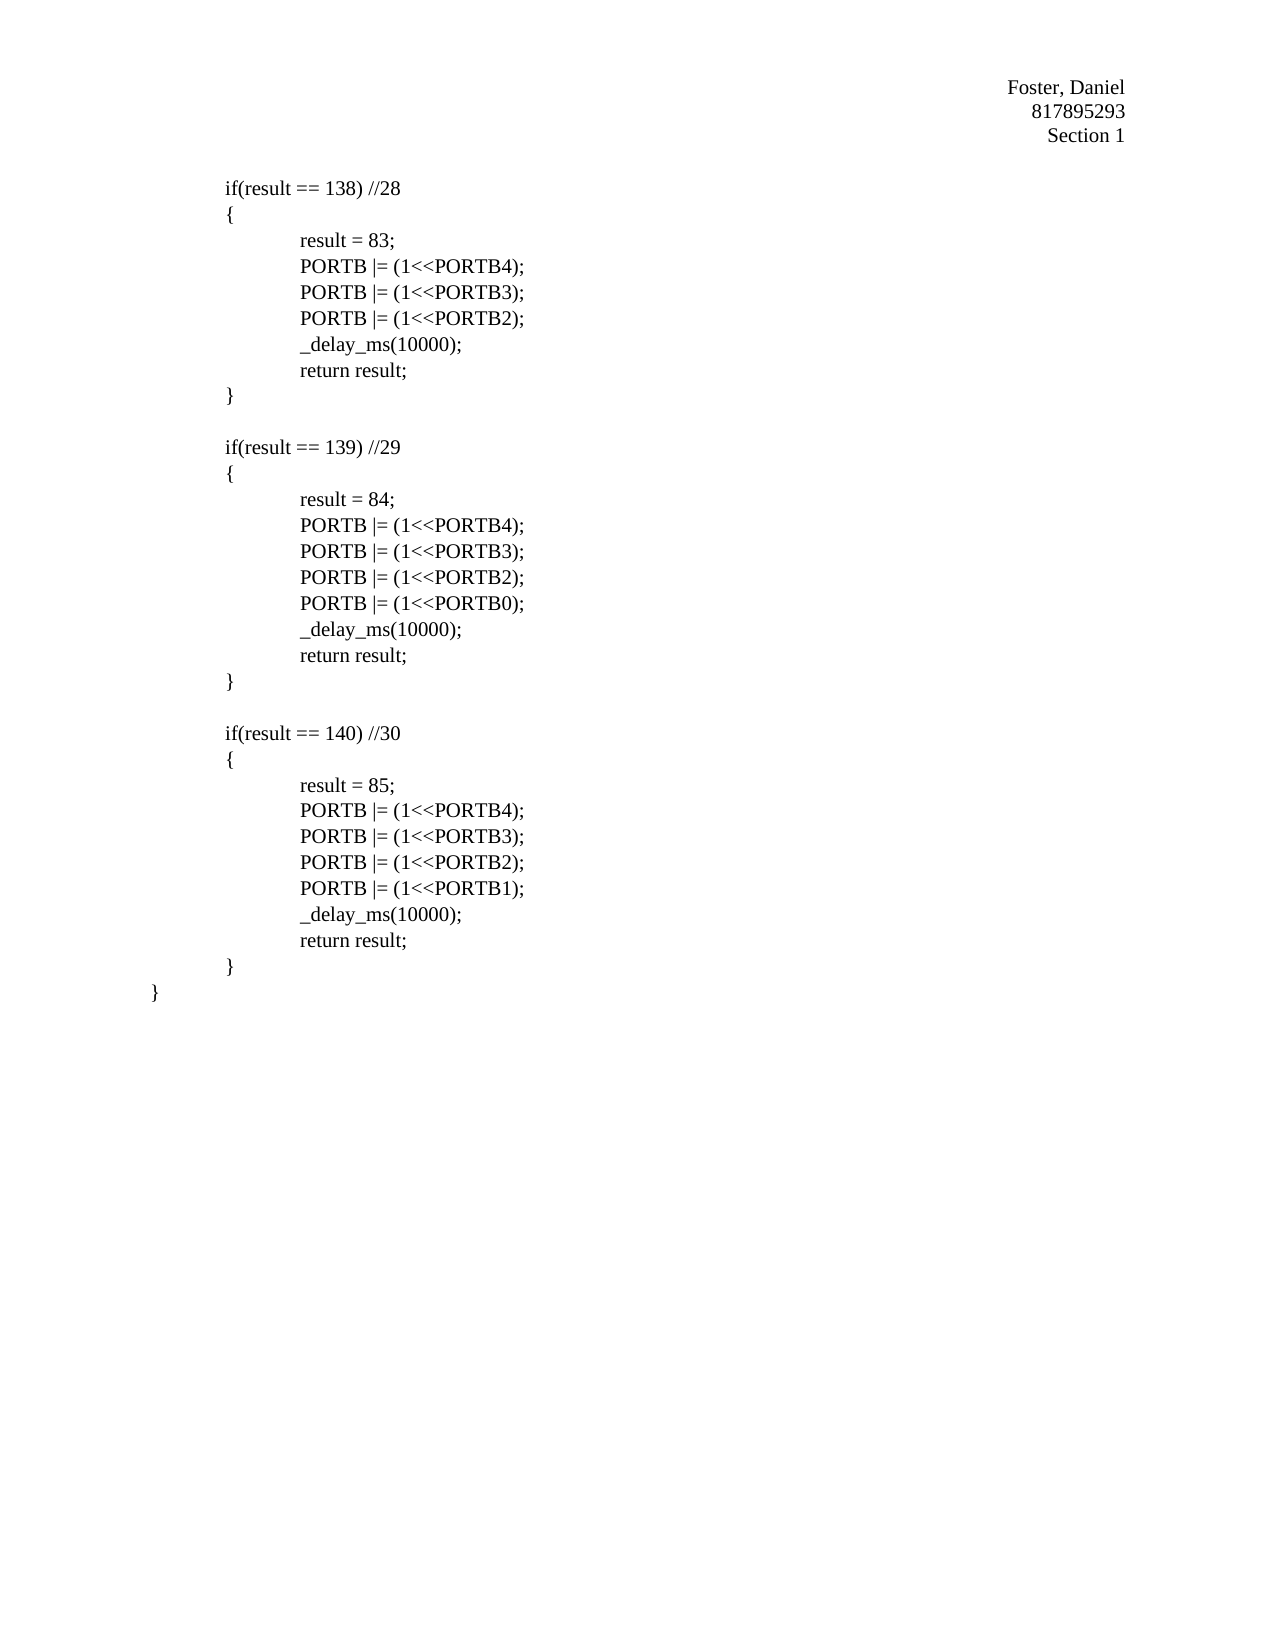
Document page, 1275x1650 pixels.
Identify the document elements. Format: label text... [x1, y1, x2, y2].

text { [150, 747, 1125, 771]
text _delay_ms(10000); [150, 332, 1125, 356]
text { [150, 202, 1125, 226]
text { [150, 461, 1125, 485]
text } [150, 669, 1125, 693]
text result = 83; [150, 228, 1125, 252]
text result = 85; [150, 772, 1125, 797]
text PORTB |= (1<<PORTB2); [150, 850, 1125, 874]
text } [150, 954, 1125, 978]
text PORTB |= (1<<PORTB0); [150, 591, 1125, 615]
text PORTB |= (1<<PORTB4); [150, 513, 1125, 537]
text result = 84; [150, 487, 1125, 511]
text PORTB |= (1<<PORTB3); [150, 824, 1125, 848]
text _delay_ms(10000); [150, 617, 1125, 641]
text PORTB |= (1<<PORTB2); [150, 306, 1125, 330]
text } [150, 383, 1125, 407]
text if(result == 139) //29 [150, 435, 1125, 459]
text return result; [150, 643, 1125, 667]
text PORTB |= (1<<PORTB4); [150, 798, 1125, 822]
text PORTB |= (1<<PORTB3); [150, 280, 1125, 304]
text if(result == 140) //30 [150, 721, 1125, 745]
text _delay_ms(10000); [150, 902, 1125, 926]
text return result; [150, 357, 1125, 382]
text PORTB |= (1<<PORTB1); [150, 876, 1125, 900]
text PORTB |= (1<<PORTB3); [150, 539, 1125, 563]
text PORTB |= (1<<PORTB4); [150, 254, 1125, 278]
text return result; [150, 928, 1125, 952]
text } [150, 980, 1125, 1004]
text if(result == 138) //28 [150, 176, 1125, 200]
text PORTB |= (1<<PORTB2); [150, 565, 1125, 589]
